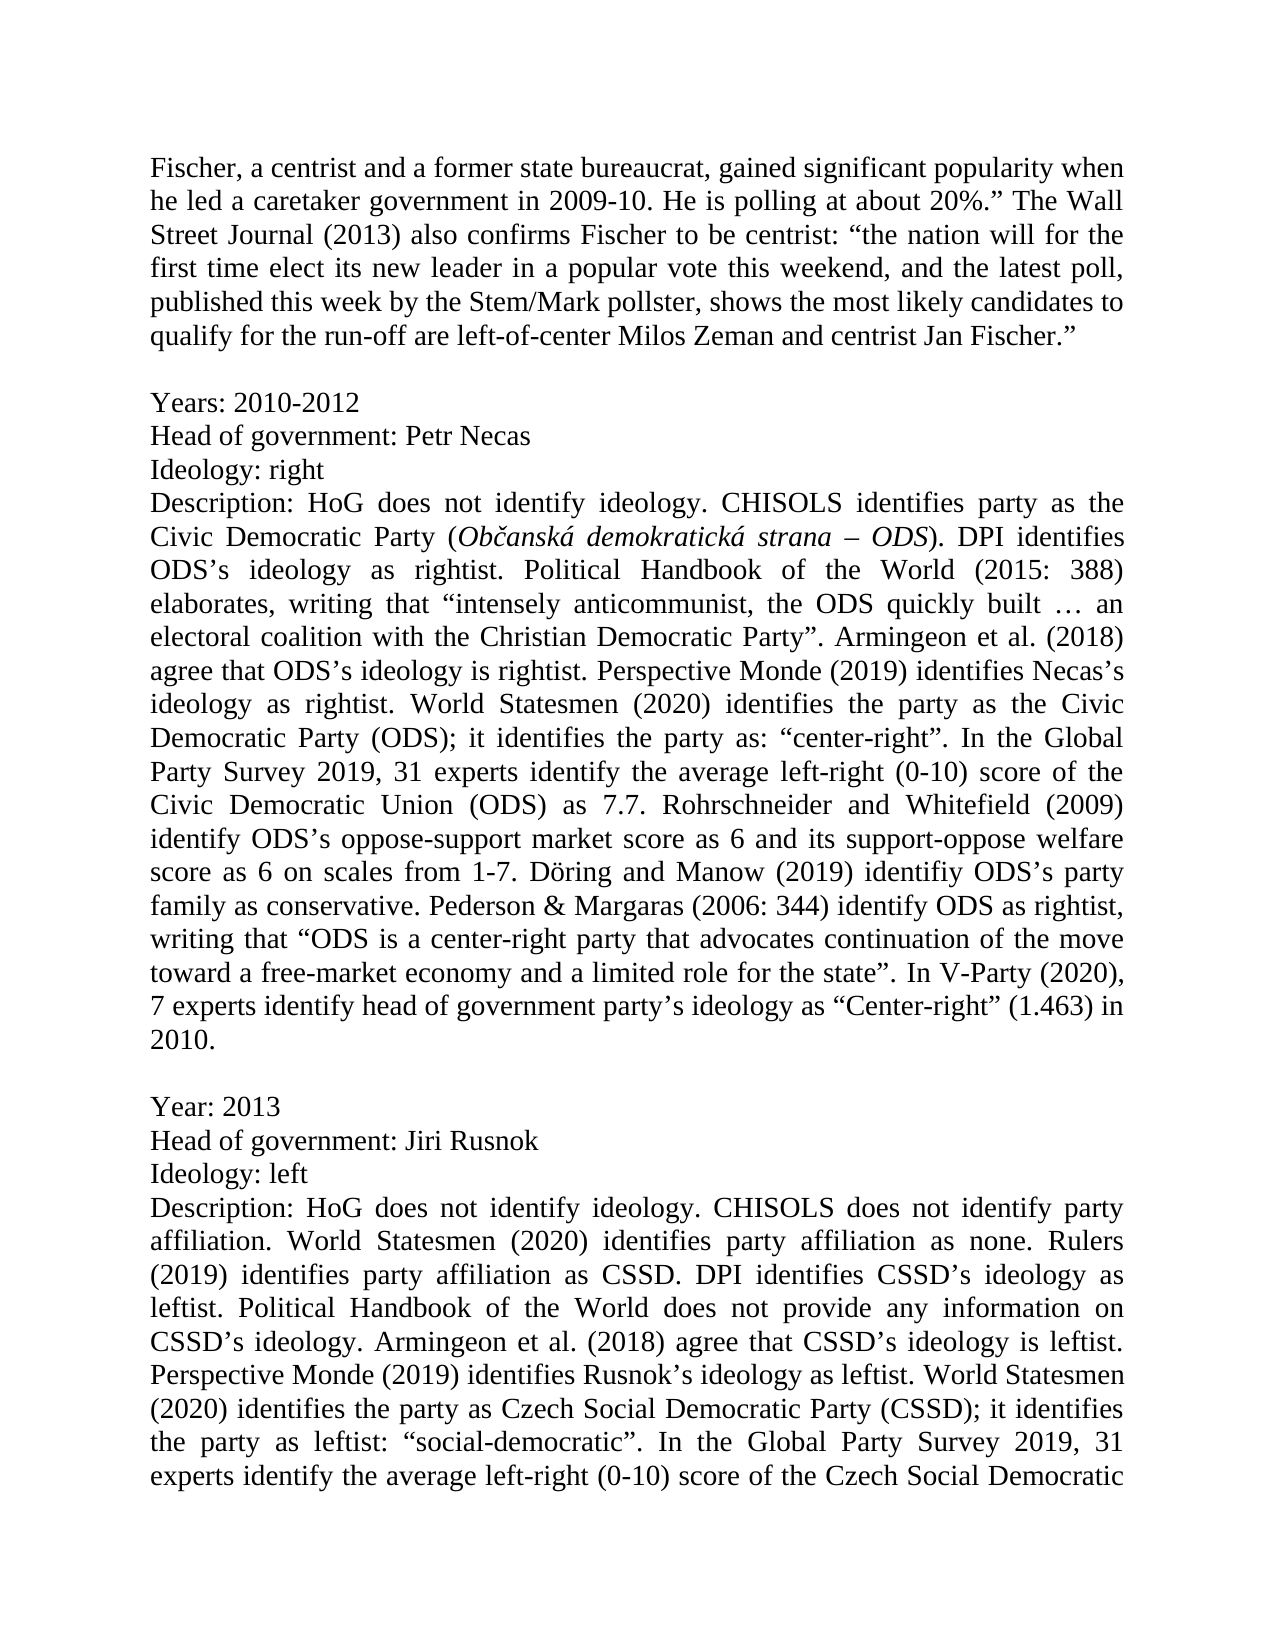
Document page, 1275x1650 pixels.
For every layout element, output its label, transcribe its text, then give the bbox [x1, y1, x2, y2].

text Years: 2010-2012 [150, 385, 1125, 418]
text Head of government: Petr Necas [150, 418, 1125, 452]
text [150, 150, 1125, 351]
text Ideology: right [150, 452, 1125, 485]
text Ideology: left [150, 1156, 1125, 1190]
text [150, 1190, 1125, 1492]
text Description: HoG does not identify ideology. CHISOLS identifies party as the Civic Democratic Party (Občanská demokratická strana – ODS). DPI identifies ODS’s ideology as rightist. Political Handbook of the World (2015: 388) elaborates, writing that “intensely anticommunist, the ODS quickly built … an electoral coalition with the Christian Democratic Party”. Armingeon et al. (2018) agree that ODS’s ideology is rightist. Perspective Monde (2019) identifies Necas’s ideology as rightist. World Statesmen (2020) identifies the party as the Civic Democratic Party (ODS); it identifies the party as: “center-right”. In the Global Party Survey 2019, 31 experts identify the average left-right (0-10) score of the Civic Democratic Union (ODS) as 7.7. Rohrschneider and Whitefield (2009) identify ODS’s oppose-support market score as 6 and its support-oppose welfare score as 6 on scales from 1-7. Döring and Manow (2019) identifiy ODS’s party family as conservative. Pederson & Margaras (2006: 344) identify ODS as rightist, writing that “ODS is a center-right party that advocates continuation of the move toward a free-market economy and a limited role for the state”. In V-Party (2020), 7 experts identify head of government party’s ideology as “Center-right” (1.463) in 2010. [150, 485, 1125, 1056]
text Head of government: Jiri Rusnok [150, 1123, 1125, 1156]
text Year: 2013 [150, 1089, 1125, 1123]
